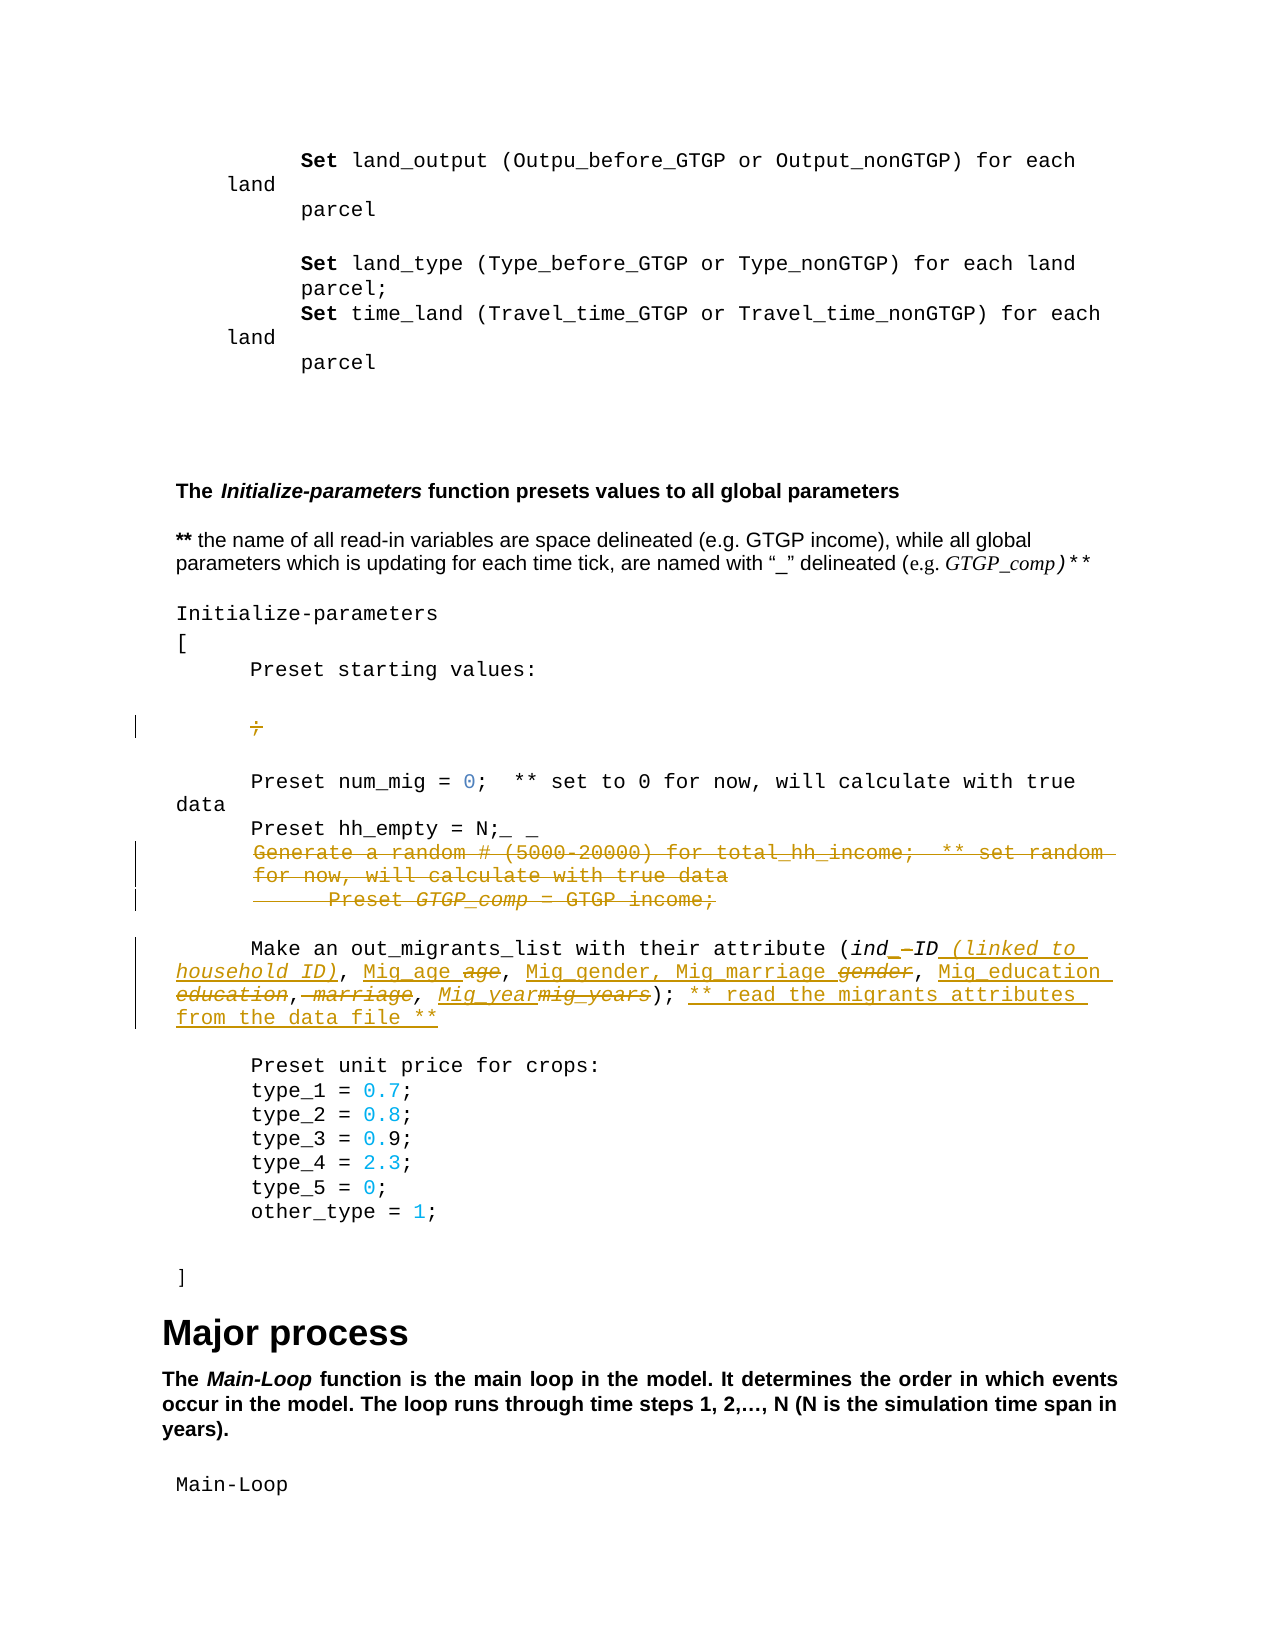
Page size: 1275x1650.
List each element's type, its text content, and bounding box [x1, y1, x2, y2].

text parcel [226, 199, 1127, 222]
text Preset unit price for crops: [176, 1054, 1127, 1077]
text ** the name of all read-in variables are space delineated (e.g. GTGP income), while all global parameters which is updating for each time tick, are named with “_” delineated (e.g. GTGP_comp)** [176, 529, 1127, 575]
text type_1 = 0.7; [176, 1079, 1127, 1102]
text Major process [162, 1311, 1125, 1353]
text type_3 = 0.9; [176, 1127, 1127, 1150]
text Set land_type (Type_before_GTGP or Type_nonGTGP) for each land [226, 253, 1127, 277]
text Preset num_mig = 0; ** set to 0 for now, will calculate with true data [176, 770, 1127, 816]
text type_5 = 0; [176, 1176, 1127, 1199]
text The Main-Loop function is the main loop in the model. It determines the order in which events occur in the model. The loop runs through time steps 1, 2,…, N (N is the simulation time span in years). [162, 1367, 1119, 1440]
text Preset hh_empty = N;_ _ [176, 817, 1127, 840]
text Main-Loop [176, 1474, 1127, 1497]
text Initialize-parameters [176, 603, 1125, 627]
text parcel; [226, 278, 1127, 302]
text other_type = 1; [176, 1200, 1127, 1223]
text type_4 = 2.3; [176, 1151, 1127, 1174]
text [ [176, 632, 341, 656]
text Set time_land (Travel_time_GTGP or Travel_time_nonGTGP) for each land [226, 303, 1127, 350]
text Make an out_migrants_list with their attribute (indID, , , ,, ); [176, 937, 1127, 1029]
text ] [150, 1268, 1125, 1289]
text Set land_output (Outpu_before_GTGP or Output_nonGTGP) for each land [226, 150, 1127, 197]
text Preset starting values: [150, 659, 1127, 683]
text The Initialize-parameters function presets values to all global parameters [176, 480, 1127, 503]
text type_2 = 0.8; [176, 1103, 1127, 1126]
text parcel [226, 352, 1127, 375]
